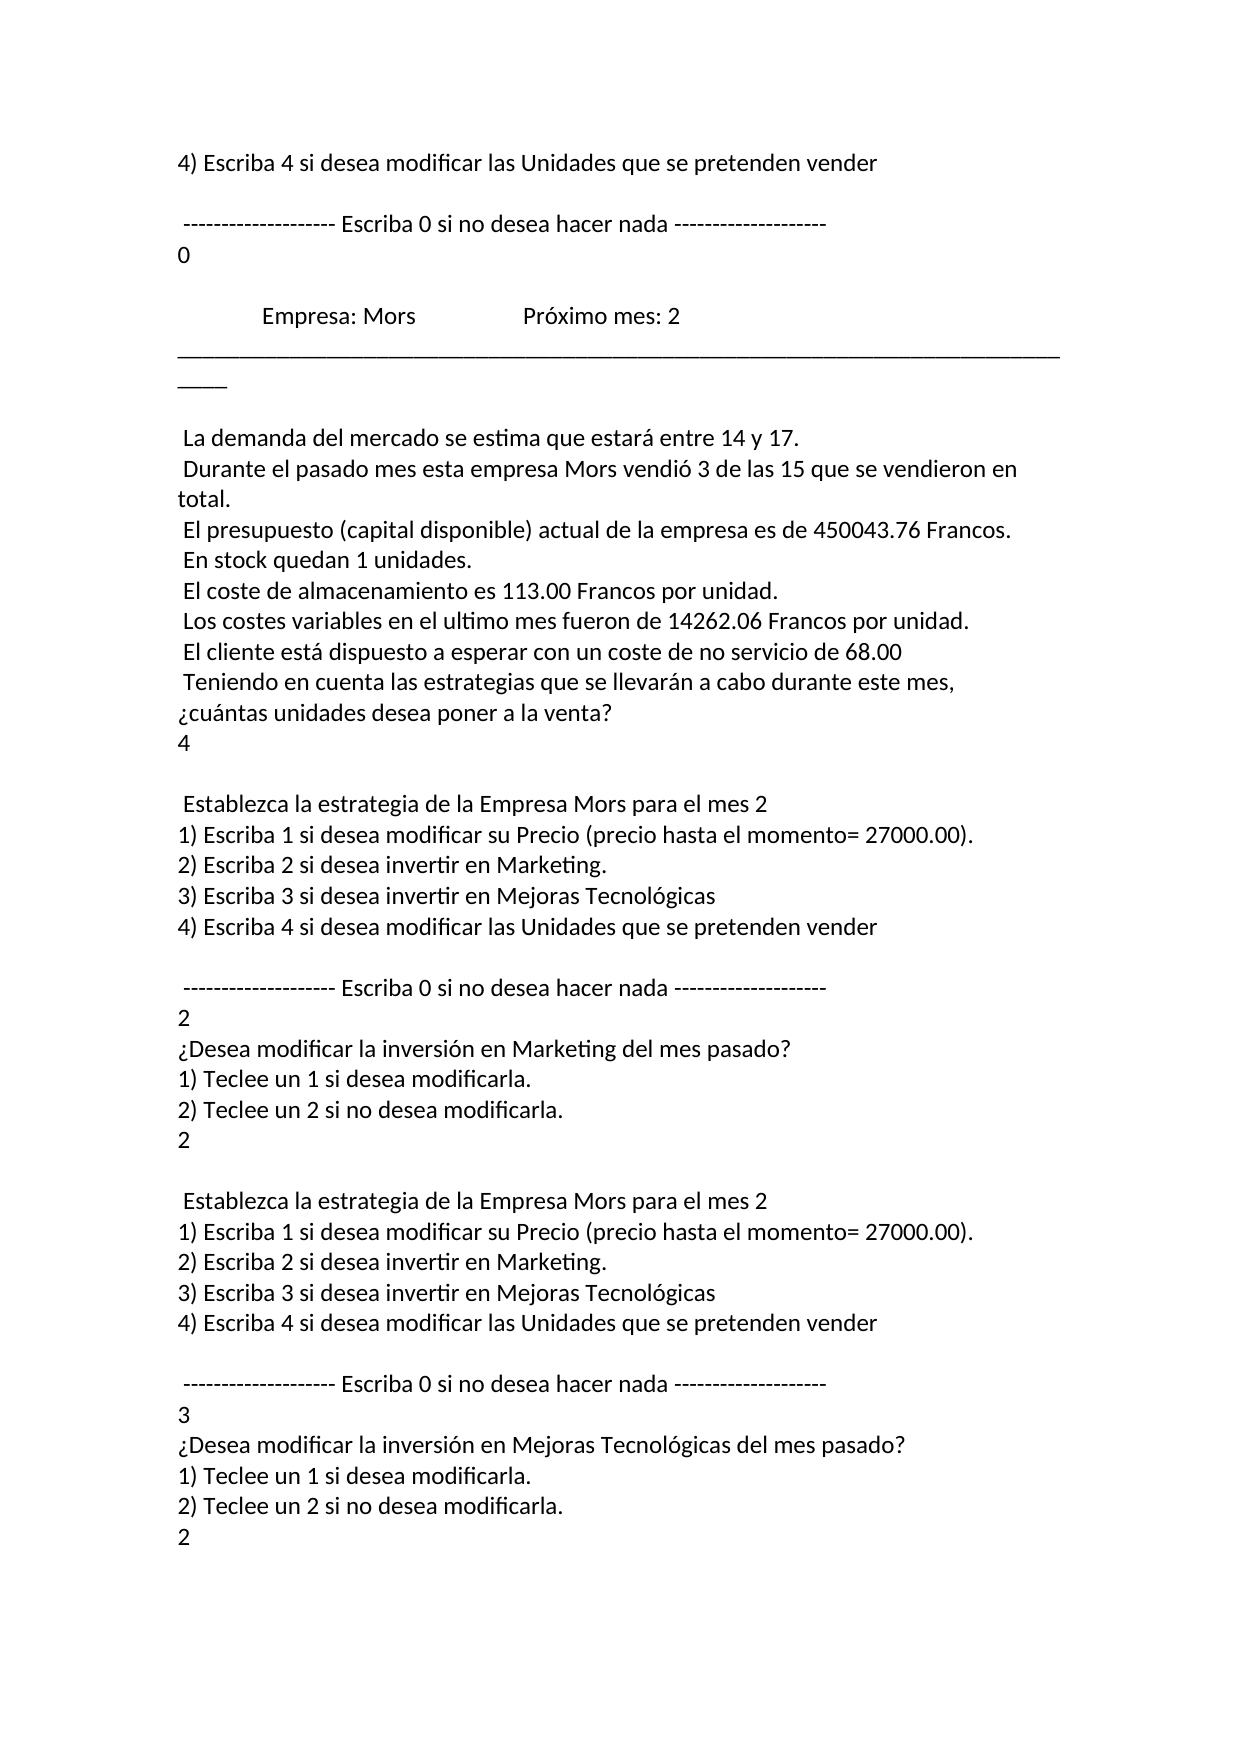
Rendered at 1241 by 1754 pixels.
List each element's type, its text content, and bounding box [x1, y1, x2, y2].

text 2) Teclee un 2 si no desea modificarla. [177, 1491, 1063, 1521]
text 3 [177, 1399, 1063, 1429]
text ¿Desea modificar la inversión en Marketing del mes pasado? [177, 1033, 1063, 1063]
text El cliente está dispuesto a esperar con un coste de no servicio de 68.00 [177, 636, 1063, 666]
text Teniendo en cuenta las estrategias que se llevarán a cabo durante este mes, [177, 666, 1063, 697]
text 1) Escriba 1 si desea modificar su Precio (precio hasta el momento= 27000.00). [177, 819, 1063, 849]
text 4 [177, 727, 1063, 758]
text 2) Teclee un 2 si no desea modificarla. [177, 1094, 1063, 1124]
text 2) Escriba 2 si desea invertir en Marketing. [177, 849, 1063, 880]
text Los costes variables en el ultimo mes fueron de 14262.06 Francos por unidad. [177, 605, 1063, 636]
text El coste de almacenamiento es 113.00 Francos por unidad. [177, 575, 1063, 605]
text -------------------- Escriba 0 si no desea hacer nada -------------------- [177, 209, 1063, 239]
text 0 [177, 239, 1063, 270]
text ¿cuántas unidades desea poner a la venta? [177, 697, 1063, 727]
text 1) Escriba 1 si desea modificar su Precio (precio hasta el momento= 27000.00). [177, 1216, 1063, 1246]
text 4) Escriba 4 si desea modificar las Unidades que se pretenden vender [177, 148, 1063, 178]
text -------------------- Escriba 0 si no desea hacer nada -------------------- [177, 972, 1063, 1002]
text ¿Desea modificar la inversión en Mejoras Tecnológicas del mes pasado? [177, 1429, 1063, 1460]
text Establezca la estrategia de la Empresa Mors para el mes 2 [177, 788, 1063, 819]
text En stock quedan 1 unidades. [177, 544, 1063, 575]
text 2 [177, 1521, 1063, 1552]
text 4) Escriba 4 si desea modificar las Unidades que se pretenden vender [177, 1307, 1063, 1338]
text 3) Escriba 3 si desea invertir en Mejoras Tecnológicas [177, 880, 1063, 911]
text 2 [177, 1124, 1063, 1155]
text 3) Escriba 3 si desea invertir en Mejoras Tecnológicas [177, 1277, 1063, 1307]
text Empresa: Mors Próximo mes: 2 [177, 300, 1063, 331]
text 1) Teclee un 1 si desea modificarla. [177, 1460, 1063, 1491]
text Durante el pasado mes esta empresa Mors vendió 3 de las 15 que se vendieron en total. [177, 453, 1063, 514]
text La demanda del mercado se estima que estará entre 14 y 17. [177, 422, 1063, 453]
text ___________________________________________________________________________ [177, 331, 1063, 392]
text 2 [177, 1002, 1063, 1033]
text El presupuesto (capital disponible) actual de la empresa es de 450043.76 Francos. [177, 514, 1063, 544]
text 2) Escriba 2 si desea invertir en Marketing. [177, 1246, 1063, 1277]
text -------------------- Escriba 0 si no desea hacer nada -------------------- [177, 1368, 1063, 1399]
text Establezca la estrategia de la Empresa Mors para el mes 2 [177, 1185, 1063, 1216]
text 4) Escriba 4 si desea modificar las Unidades que se pretenden vender [177, 911, 1063, 941]
text 1) Teclee un 1 si desea modificarla. [177, 1063, 1063, 1094]
